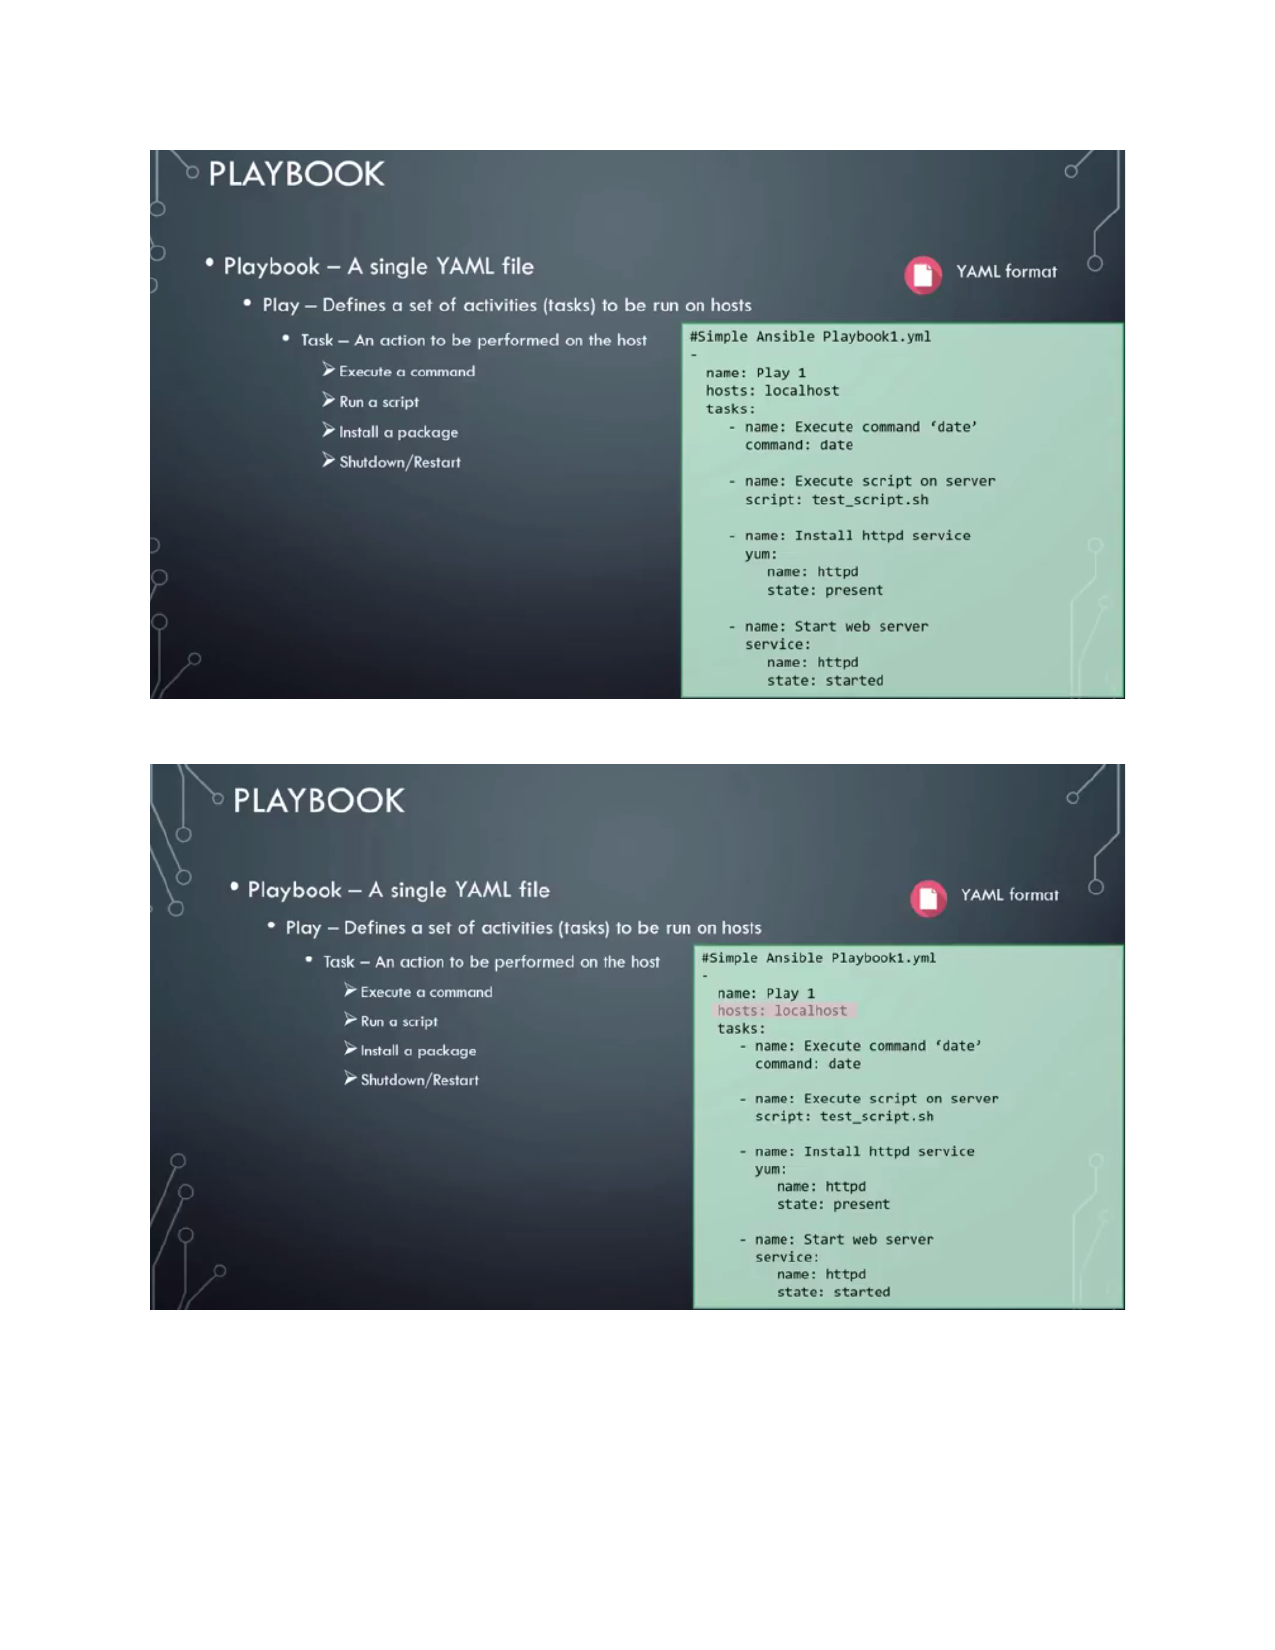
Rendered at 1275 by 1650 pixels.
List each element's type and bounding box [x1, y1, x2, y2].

picture [150, 150, 1125, 699]
picture [150, 764, 1125, 1310]
